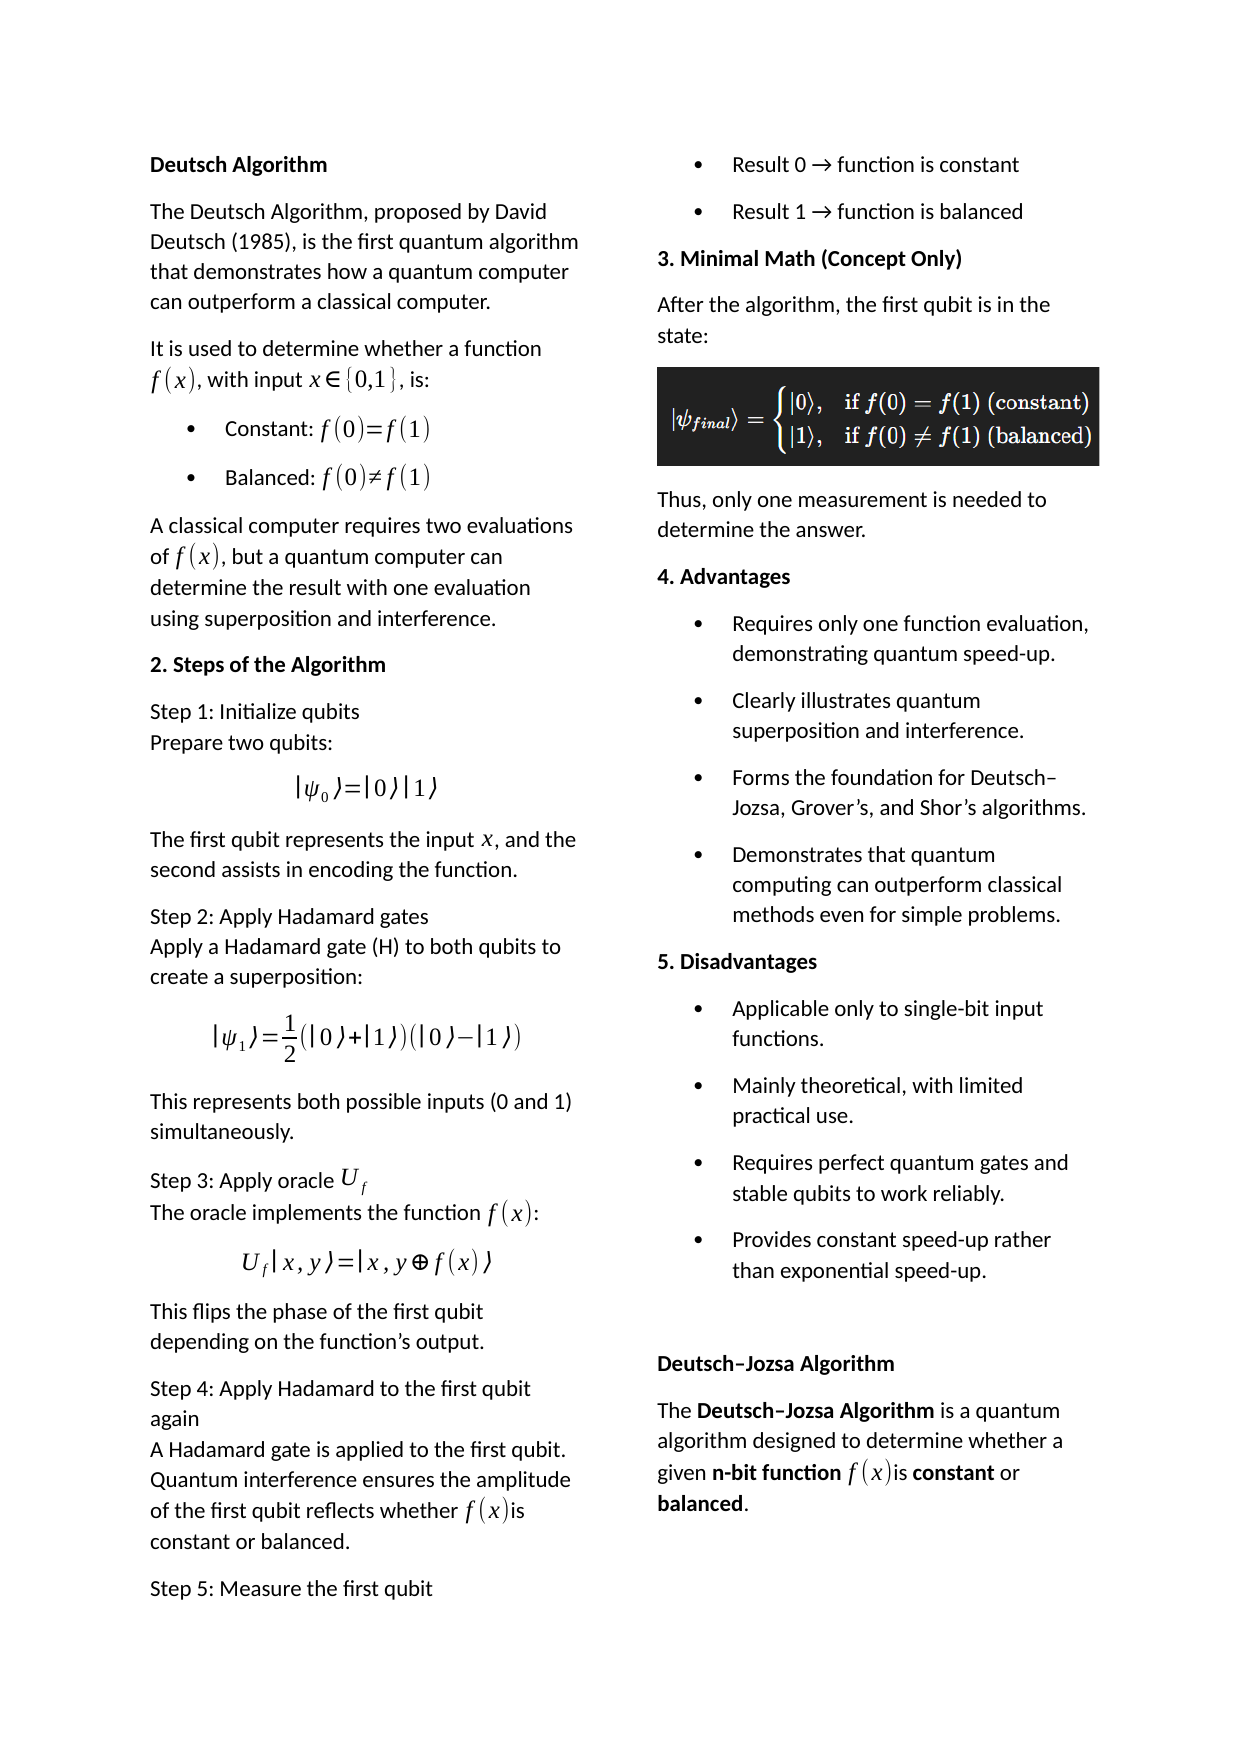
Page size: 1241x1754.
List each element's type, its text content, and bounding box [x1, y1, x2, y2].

text Step 3: Apply oracle The oracle implements the function : [150, 1164, 583, 1228]
text 3. Minimal Math (Concept Only) [657, 244, 1090, 272]
text This represents both possible inputs (0 and 1) simultaneously. [150, 1087, 583, 1145]
list Balanced: [187, 462, 583, 492]
list Requires perfect quantum gates and stable qubits to work reliably. [694, 1148, 1090, 1207]
text Step 5: Measure the first qubit [150, 1574, 583, 1602]
text The first qubit represents the input , and the second assists in encoding the function. [150, 825, 583, 883]
text The Deutsch–Jozsa Algorithm is a quantum algorithm designed to determine whether a given n-bit function is constant or balanced. [657, 1396, 1090, 1517]
text Thus, only one measurement is needed to determine the answer. [657, 485, 1090, 543]
text Step 1: Initialize qubits Prepare two qubits: [150, 697, 583, 756]
text Deutsch–Jozsa Algorithm [657, 1349, 1090, 1377]
list Constant: [187, 413, 583, 443]
list Demonstrates that quantum computing can outperform classical methods even for simple problems. [694, 840, 1090, 928]
text It is used to determine whether a function , with input , is: [150, 334, 583, 394]
text 5. Disadvantages [657, 947, 1090, 975]
text 2. Steps of the Algorithm [150, 651, 583, 679]
list Mainly theoretical, with limited practical use. [694, 1071, 1090, 1129]
list Forms the foundation for Deutsch–Jozsa, Grover’s, and Shor’s algorithms. [694, 763, 1090, 821]
list Requires only one function evaluation, demonstrating quantum speed-up. [694, 609, 1090, 667]
text A classical computer requires two evaluations of , but a quantum computer can determine the result with one evaluation using superposition and interference. [150, 511, 583, 632]
text 4. Advantages [657, 562, 1090, 590]
text Step 2: Apply Hadamard gates Apply a Hadamard gate (H) to both qubits to create a superposition: [150, 902, 583, 990]
text This flips the phase of the first qubit depending on the function’s output. [150, 1297, 583, 1356]
list Clearly illustrates quantum superposition and interference. [694, 686, 1090, 744]
text Deutsch Algorithm [150, 150, 583, 178]
list Result 0 → function is constant [694, 150, 1090, 178]
picture [657, 367, 1100, 466]
list Applicable only to single-bit input functions. [694, 994, 1090, 1052]
text After the algorithm, the first qubit is in the state: [657, 291, 1090, 349]
text Step 4: Apply Hadamard to the first qubit again A Hadamard gate is applied to the first qubit. Quantum interference ensures the amplitude of the first qubit reflects whether is constant or balanced. [150, 1374, 583, 1555]
list Provides constant speed-up rather than exponential speed-up. [694, 1226, 1090, 1284]
text The Deutsch Algorithm, proposed by David Deutsch (1985), is the first quantum algorithm that demonstrates how a quantum computer can outperform a classical computer. [150, 197, 583, 316]
list Result 1 → function is balanced [694, 197, 1090, 225]
